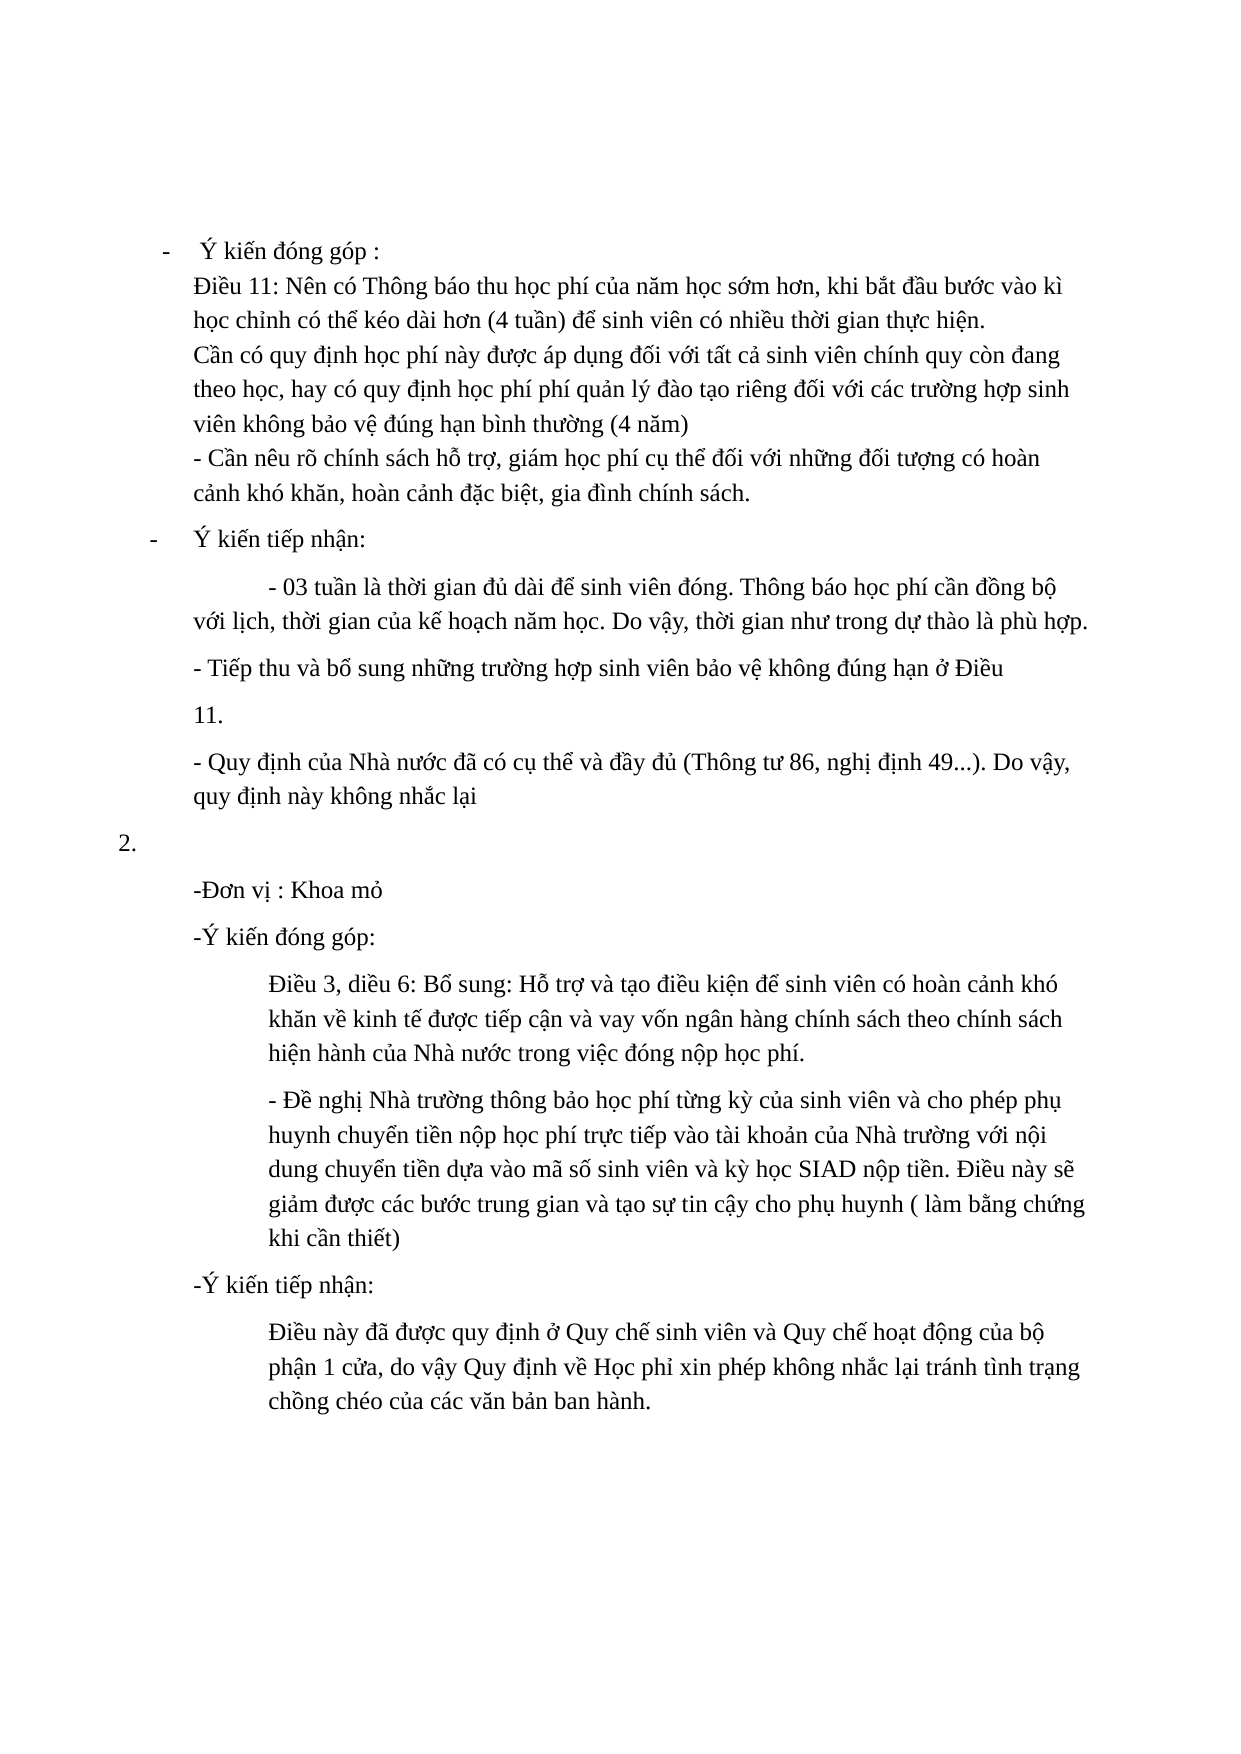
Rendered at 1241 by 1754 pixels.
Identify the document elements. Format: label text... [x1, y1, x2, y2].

text - Ý kiến tiếp nhận: [118, 524, 1092, 553]
text -Đơn vị : Khoa mỏ [118, 875, 1092, 904]
text Điều 3, diều 6: Bổ sung: Hỗ trợ và tạo điều kiện để sinh viên có hoàn cảnh khó khăn về kinh tế được tiếp cận và vay vốn ngân hàng chính sách theo chính sách hiện hành của Nhà nước trong việc đóng nộp học phí. [268, 969, 1092, 1067]
text -Ý kiến tiếp nhận: [118, 1270, 1092, 1299]
list - Cần nêu rõ chính sách hỗ trợ, giám học phí cụ thể đối với những đối tượng có hoàn cảnh khó khăn, hoàn cảnh đặc biệt, gia đình chính sách. [193, 443, 1092, 506]
text Điều này đã được quy định ở Quy chế sinh viên và Quy chế hoạt động của bộ phận 1 cửa, do vậy Quy định về Học phỉ xin phép không nhắc lại tránh tình trạng chồng chéo của các văn bản ban hành. [268, 1317, 1092, 1415]
list Cần có quy định học phí này được áp dụng đối với tất cả sinh viên chính quy còn đang theo học, hay có quy định học phí phí quản lý đào tạo riêng đối với các trường hợp sinh viên không bảo vệ đúng hạn bình thường (4 năm) [193, 340, 1092, 437]
text -Ý kiến đóng góp: [118, 922, 1092, 951]
text 11. [193, 700, 1092, 729]
text - Đề nghị Nhà trường thông bảo học phí từng kỳ của sinh viên và cho phép phụ huynh chuyển tiền nộp học phí trực tiếp vào tài khoản của Nhà trường với nội dung chuyển tiền dựa vào mã số sinh viên và kỳ học SIAD nộp tiền. Điều này sẽ giảm được các bước trung gian và tạo sự tin cậy cho phụ huynh ( làm bằng chứng khi cần thiết) [268, 1085, 1092, 1252]
list Ý kiến đóng góp : [162, 236, 1092, 265]
text - Tiếp thu và bổ sung những trường hợp sinh viên bảo vệ không đúng hạn ở Điều [193, 653, 1092, 682]
text - Quy định của Nhà nước đã có cụ thể và đầy đủ (Thông tư 86, nghị định 49...). Do vậy, quy định này không nhắc lại [193, 747, 1092, 810]
text 2. [118, 828, 1092, 857]
list Điều 11: Nên có Thông báo thu học phí của năm học sớm hơn, khi bắt đầu bước vào kì học chỉnh có thể kéo dài hơn (4 tuần) để sinh viên có nhiều thời gian thực hiện. [193, 271, 1092, 334]
text - 03 tuần là thời gian đủ dài để sinh viên đóng. Thông báo học phí cần đồng bộ với lịch, thời gian của kế hoạch năm học. Do vậy, thời gian như trong dự thào là phù hợp. [193, 572, 1092, 635]
